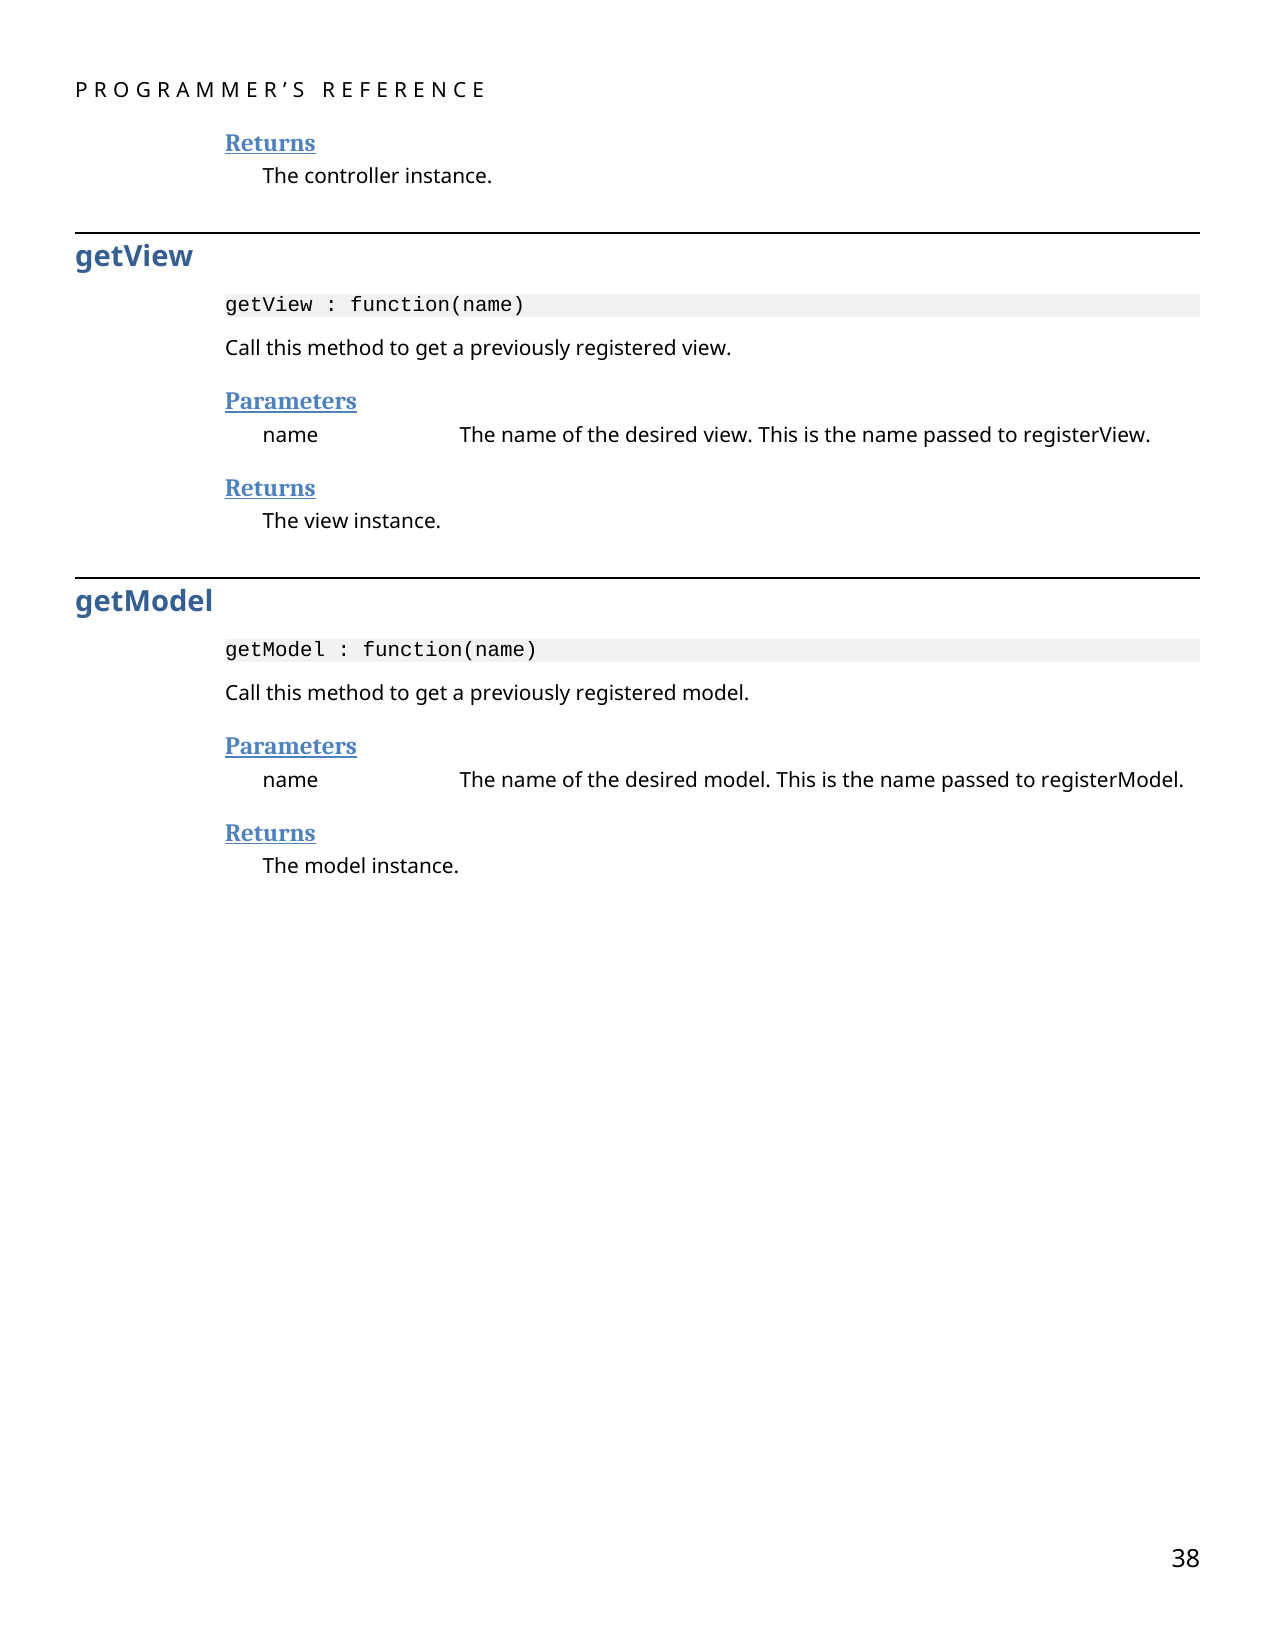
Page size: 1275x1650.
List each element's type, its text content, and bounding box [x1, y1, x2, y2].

subtitle Returns [225, 818, 1200, 847]
text Call this method to get a previously registered view. [225, 333, 1200, 362]
text getModel : function(name) [225, 639, 1200, 662]
text Call this method to get a previously registered model. [225, 678, 1200, 707]
text getView : function(name) [225, 294, 1200, 317]
subtitle Returns [225, 128, 1200, 157]
subtitle getView [75, 234, 1200, 275]
text name The name of the desired model. This is the name passed to registerModel. [262, 765, 1200, 793]
subtitle getModel [75, 579, 1200, 620]
subtitle Returns [225, 473, 1200, 502]
text The view instance. [262, 506, 1200, 535]
text The model instance. [262, 851, 1200, 880]
text name The name of the desired view. This is the name passed to registerView. [262, 420, 1200, 448]
subtitle Parameters [225, 732, 1200, 761]
subtitle Parameters [225, 387, 1200, 416]
text The controller instance. [262, 161, 1200, 190]
